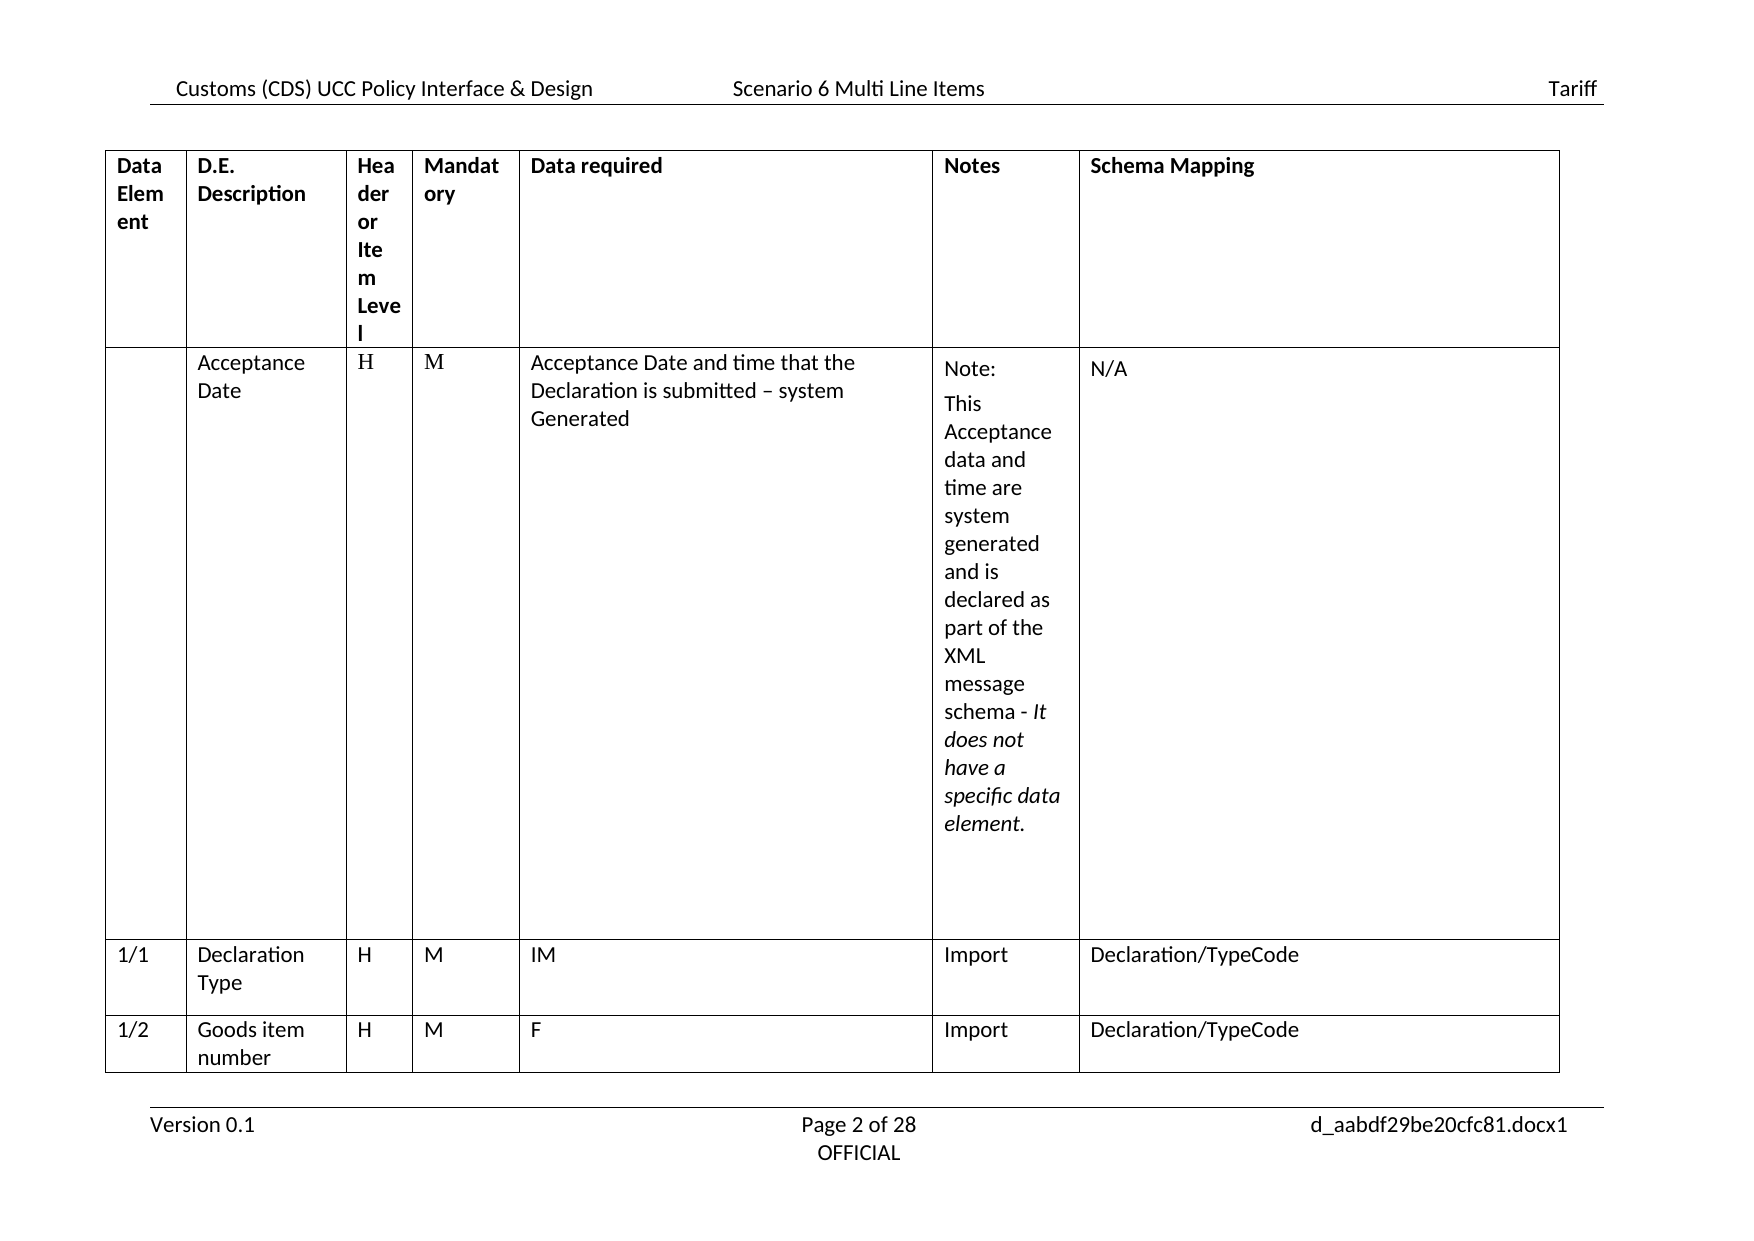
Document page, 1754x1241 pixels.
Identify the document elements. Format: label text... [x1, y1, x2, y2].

table_header Schema Mapping [1080, 151, 1559, 347]
table_cell N/A [1080, 348, 1559, 939]
table_cell Goods item number [187, 1016, 346, 1072]
table_cell Declaration/TypeCode [1080, 1016, 1559, 1072]
table_cell Declaration Type [187, 940, 346, 1014]
table_cell Acceptance Date [187, 348, 346, 939]
table_cell 1/1 [106, 940, 186, 1014]
table_cell Import [933, 1016, 1079, 1072]
table_header Mandatory [413, 151, 519, 347]
table_header Notes [933, 151, 1079, 347]
table_header D.E. Description [187, 151, 346, 347]
table_cell IM [520, 940, 932, 1014]
table_header Header or Item Level [347, 151, 412, 347]
table_cell H [347, 1016, 412, 1072]
table_cell M [413, 348, 519, 939]
table_cell H [347, 348, 412, 939]
table_cell Declaration/TypeCode [1080, 940, 1559, 1014]
table_header Data Element [106, 151, 186, 347]
table_cell M [413, 1016, 519, 1072]
table_cell 1/2 [106, 1016, 186, 1072]
table_cell Note: This Acceptance data and time are system generated and is declared as part of the XML message schema - It does not have a specific data element. [933, 348, 1079, 939]
table_cell H [347, 940, 412, 1014]
table_cell F [520, 1016, 932, 1072]
table_header Data required [520, 151, 932, 347]
table_cell M [413, 940, 519, 1014]
table_cell Import [933, 940, 1079, 1014]
table_cell Acceptance Date and time that the Declaration is submitted – system Generated [520, 348, 932, 939]
table_cell [106, 348, 186, 939]
